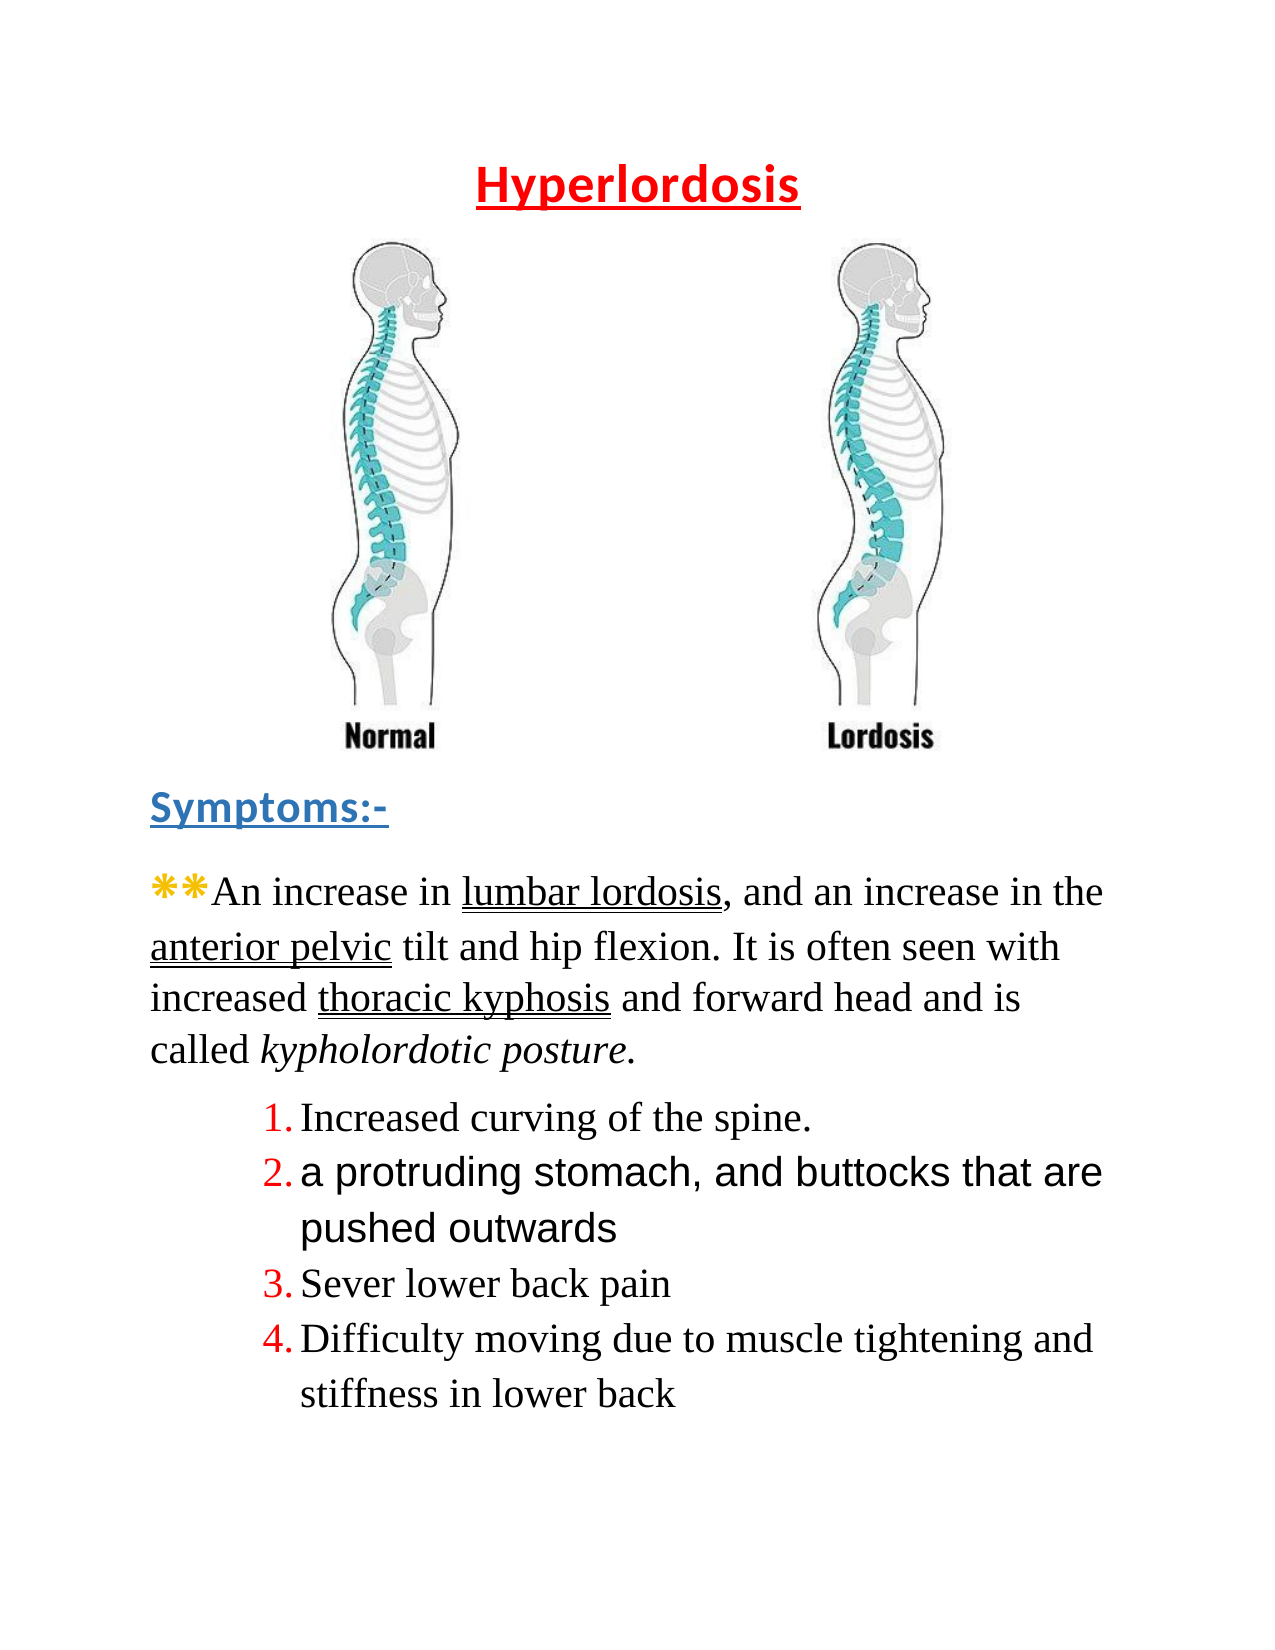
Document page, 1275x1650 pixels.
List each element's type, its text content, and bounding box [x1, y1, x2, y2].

text Symptoms:- [150, 774, 1125, 834]
picture [150, 238, 1152, 774]
list Increased curving of the spine. [262, 1093, 1125, 1141]
text ⁕⁕An increase in lumbar lordosis, and an increase in the anterior pelvic tilt and hip flexion. It is often seen with increased thoracic kyphosis and forward head and is called kypholordotic posture. [150, 855, 1125, 1072]
list Sever lower back pain [262, 1258, 1125, 1306]
list Difficulty moving due to muscle tightening and stiffness in lower back [262, 1313, 1125, 1416]
list a protruding stomach, and buttocks that are pushed outwards [262, 1148, 1125, 1251]
text Hyperlordosis [150, 150, 1125, 216]
